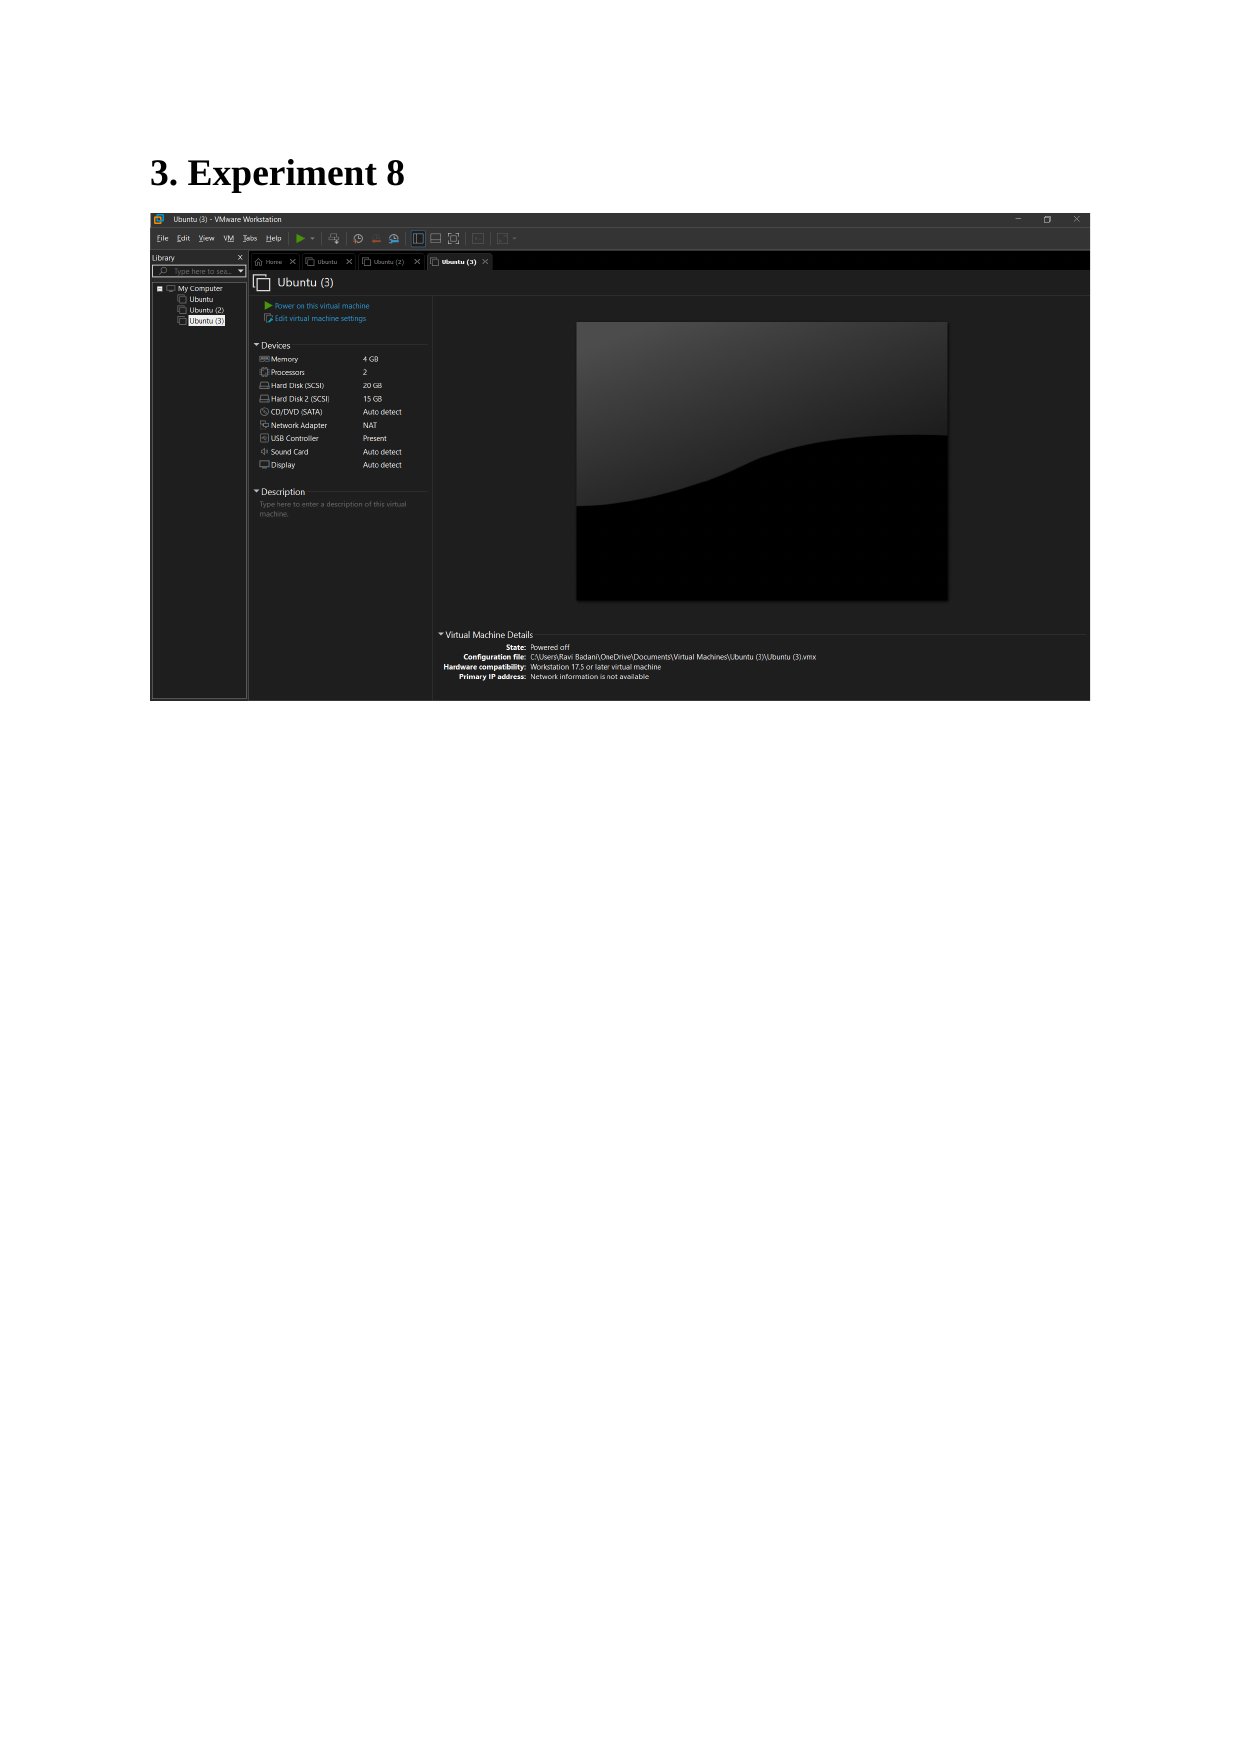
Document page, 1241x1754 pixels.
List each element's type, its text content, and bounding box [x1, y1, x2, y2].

text 3. Experiment 8 [150, 150, 1090, 193]
picture [150, 213, 1091, 701]
